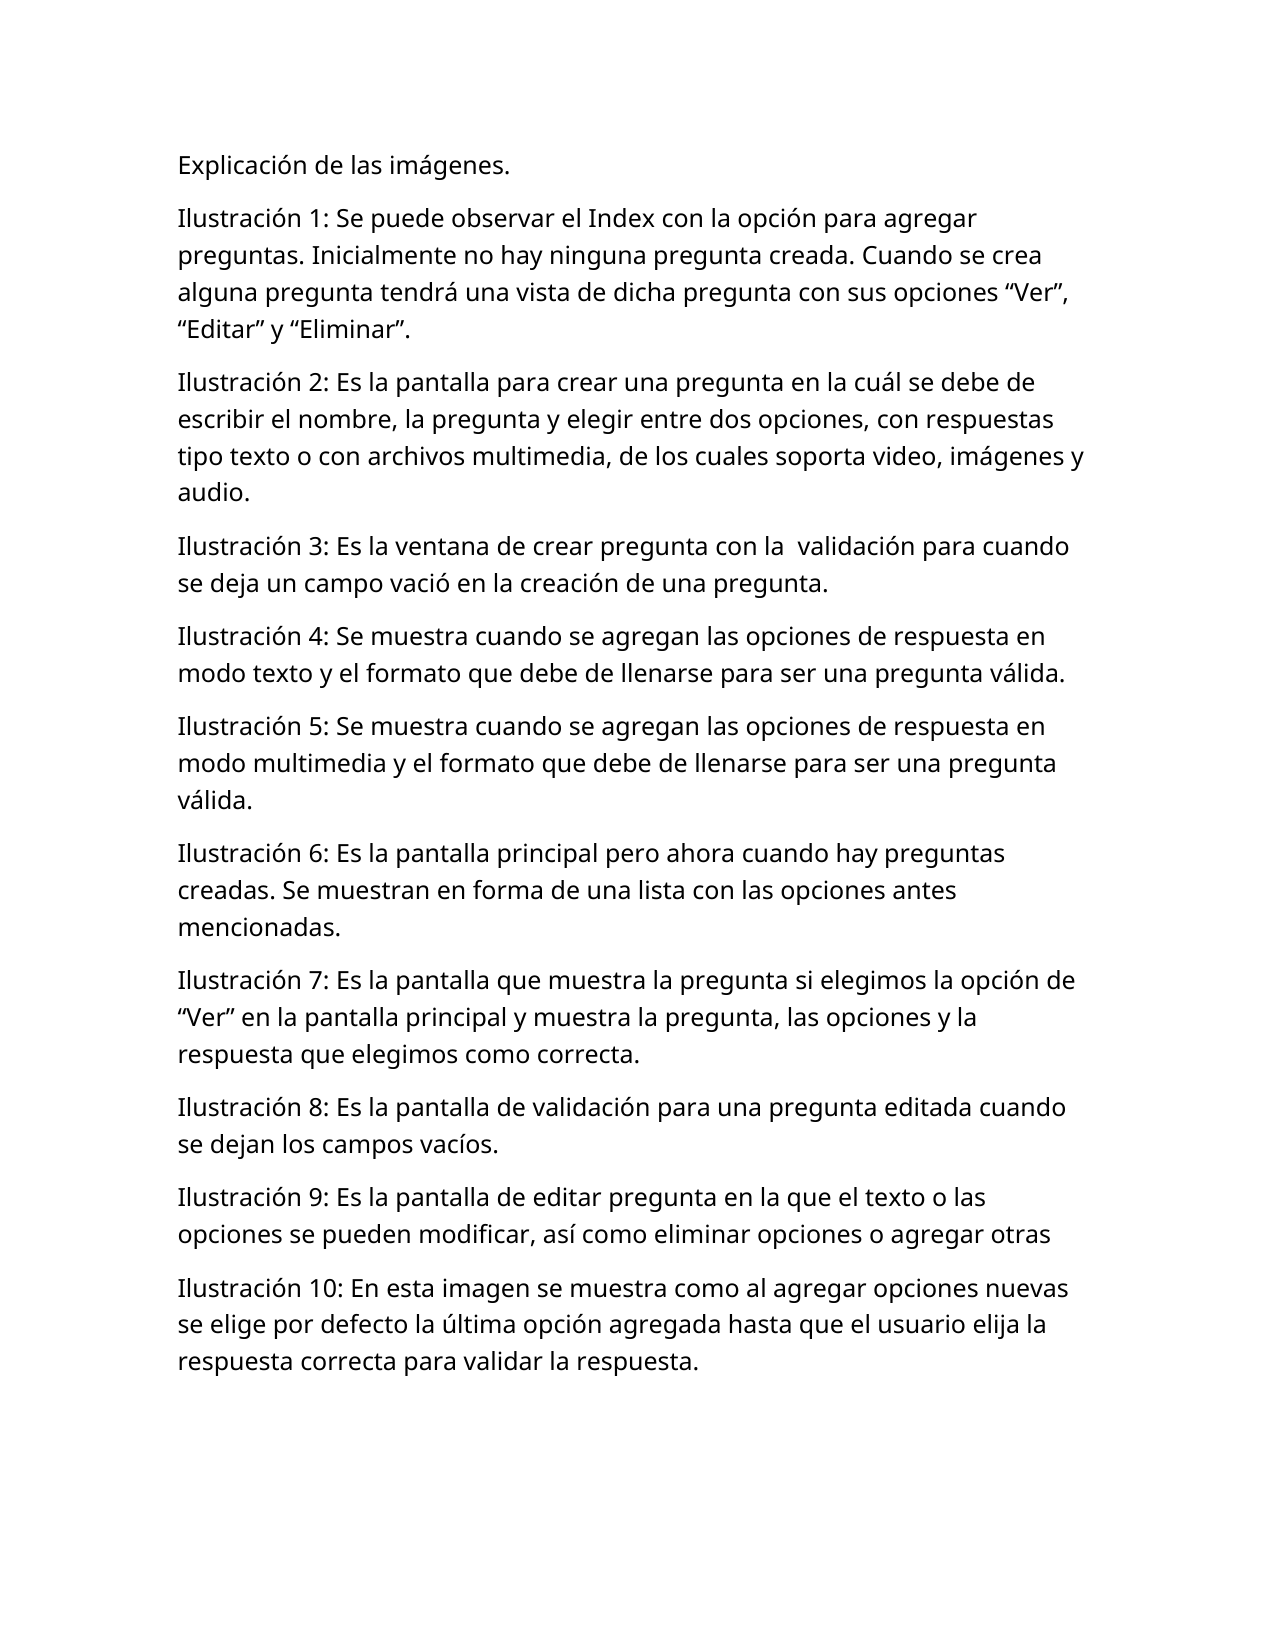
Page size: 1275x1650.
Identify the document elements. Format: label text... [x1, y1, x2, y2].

text Ilustración 6: Es la pantalla principal pero ahora cuando hay preguntas creadas. Se muestran en forma de una lista con las opciones antes mencionadas. [177, 836, 1098, 943]
text Ilustración 2: Es la pantalla para crear una pregunta en la cuál se debe de escribir el nombre, la pregunta y elegir entre dos opciones, con respuestas tipo texto o con archivos multimedia, de los cuales soporta video, imágenes y audio. [177, 365, 1098, 509]
text Explicación de las imágenes. [177, 148, 1098, 182]
text Ilustración 7: Es la pantalla que muestra la pregunta si elegimos la opción de “Ver” en la pantalla principal y muestra la pregunta, las opciones y la respuesta que elegimos como correcta. [177, 963, 1098, 1071]
text Ilustración 1: Se puede observar el Index con la opción para agregar preguntas. Inicialmente no hay ninguna pregunta creada. Cuando se crea alguna pregunta tendrá una vista de dicha pregunta con sus opciones “Ver”, “Editar” y “Eliminar”. [177, 201, 1098, 345]
text Ilustración 4: Se muestra cuando se agregan las opciones de respuesta en modo texto y el formato que debe de llenarse para ser una pregunta válida. [177, 619, 1098, 689]
text Ilustración 8: Es la pantalla de validación para una pregunta editada cuando se dejan los campos vacíos. [177, 1090, 1098, 1161]
text Ilustración 5: Se muestra cuando se agregan las opciones de respuesta en modo multimedia y el formato que debe de llenarse para ser una pregunta válida. [177, 709, 1098, 817]
text Ilustración 9: Es la pantalla de editar pregunta en la que el texto o las opciones se pueden modificar, así como eliminar opciones o agregar otras [177, 1180, 1098, 1251]
text Ilustración 10: En esta imagen se muestra como al agregar opciones nuevas se elige por defecto la última opción agregada hasta que el usuario elija la respuesta correcta para validar la respuesta. [177, 1270, 1098, 1378]
text Ilustración 3: Es la ventana de crear pregunta con la validación para cuando se deja un campo vació en la creación de una pregunta. [177, 528, 1098, 599]
